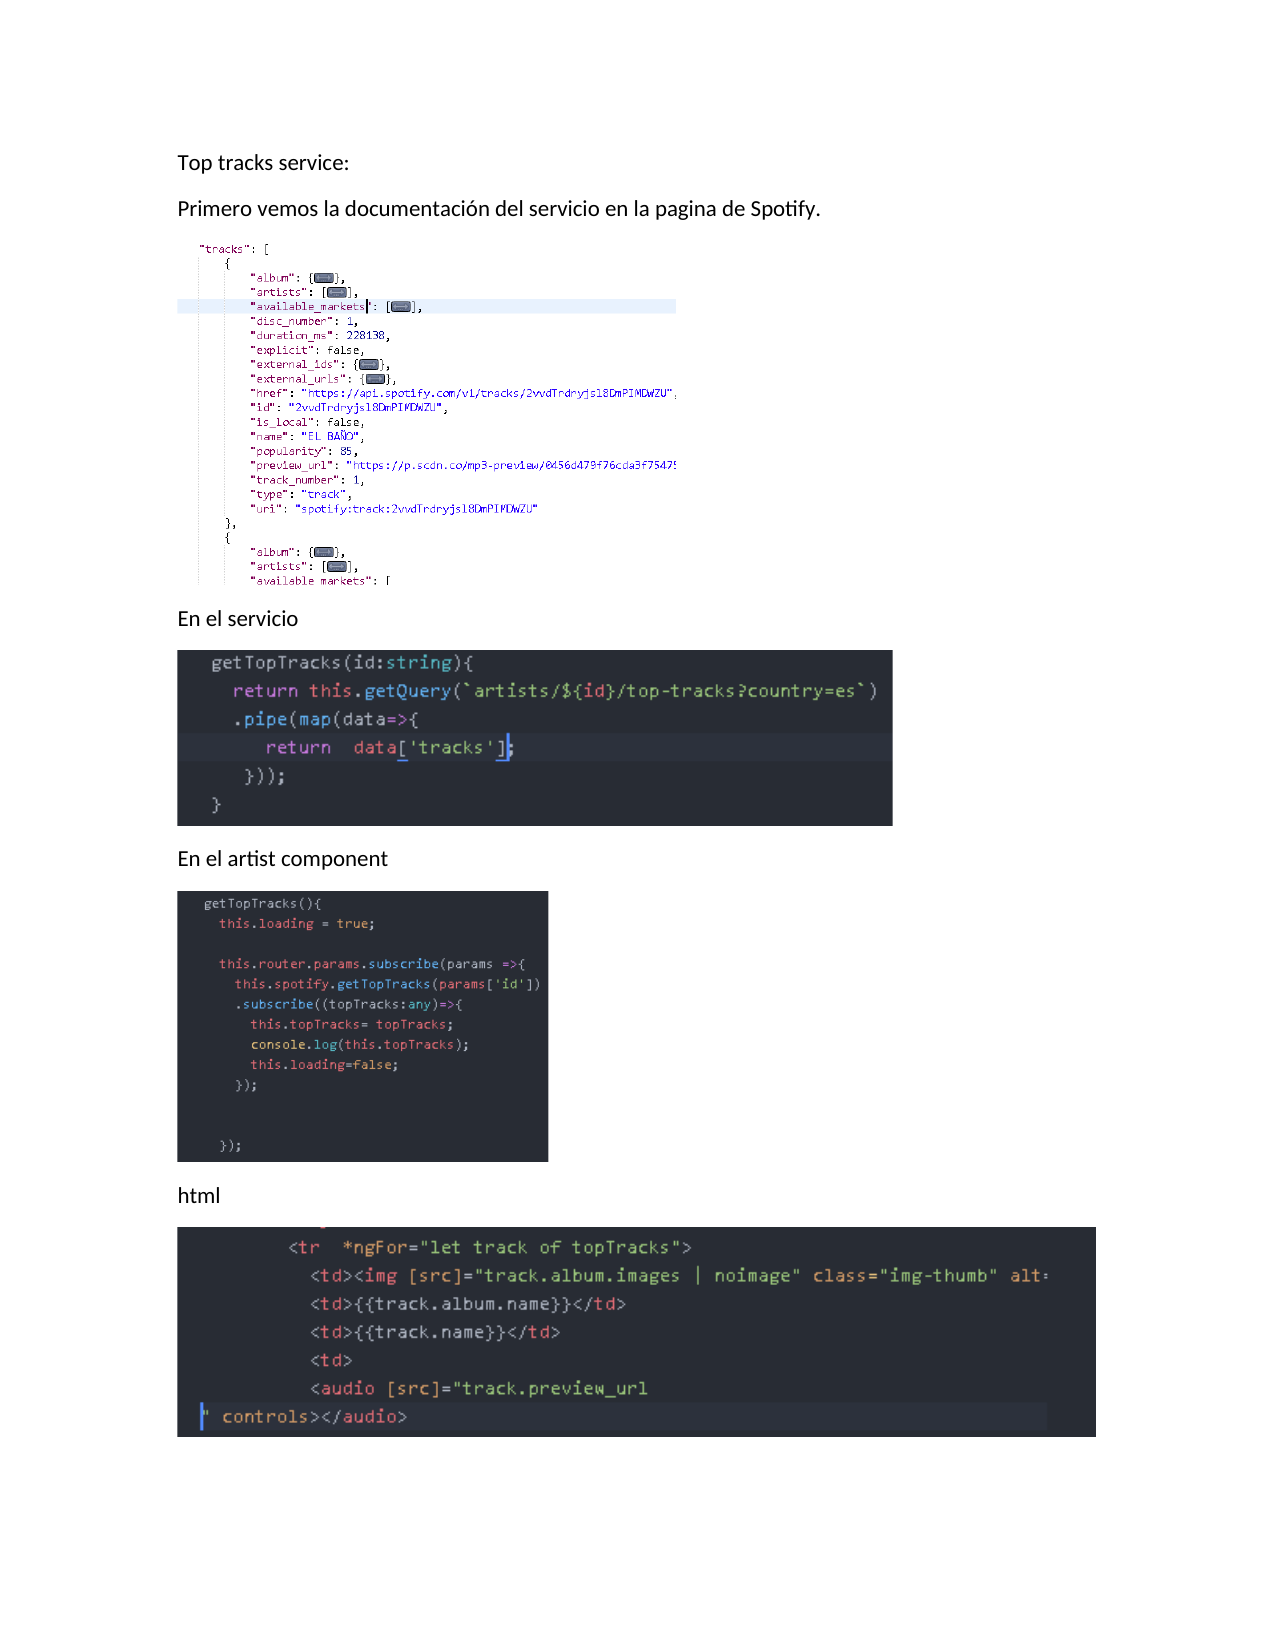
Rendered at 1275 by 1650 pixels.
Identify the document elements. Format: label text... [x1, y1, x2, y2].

text En el artist component [177, 844, 1098, 872]
picture [177, 650, 893, 826]
picture [177, 241, 676, 585]
picture [177, 891, 549, 1162]
text Top tracks service: [177, 148, 1098, 176]
text html [177, 1181, 1098, 1209]
text En el servicio [177, 604, 1098, 632]
picture [177, 1227, 1096, 1437]
text Primero vemos la documentación del servicio en la pagina de Spotify. [177, 194, 1098, 222]
